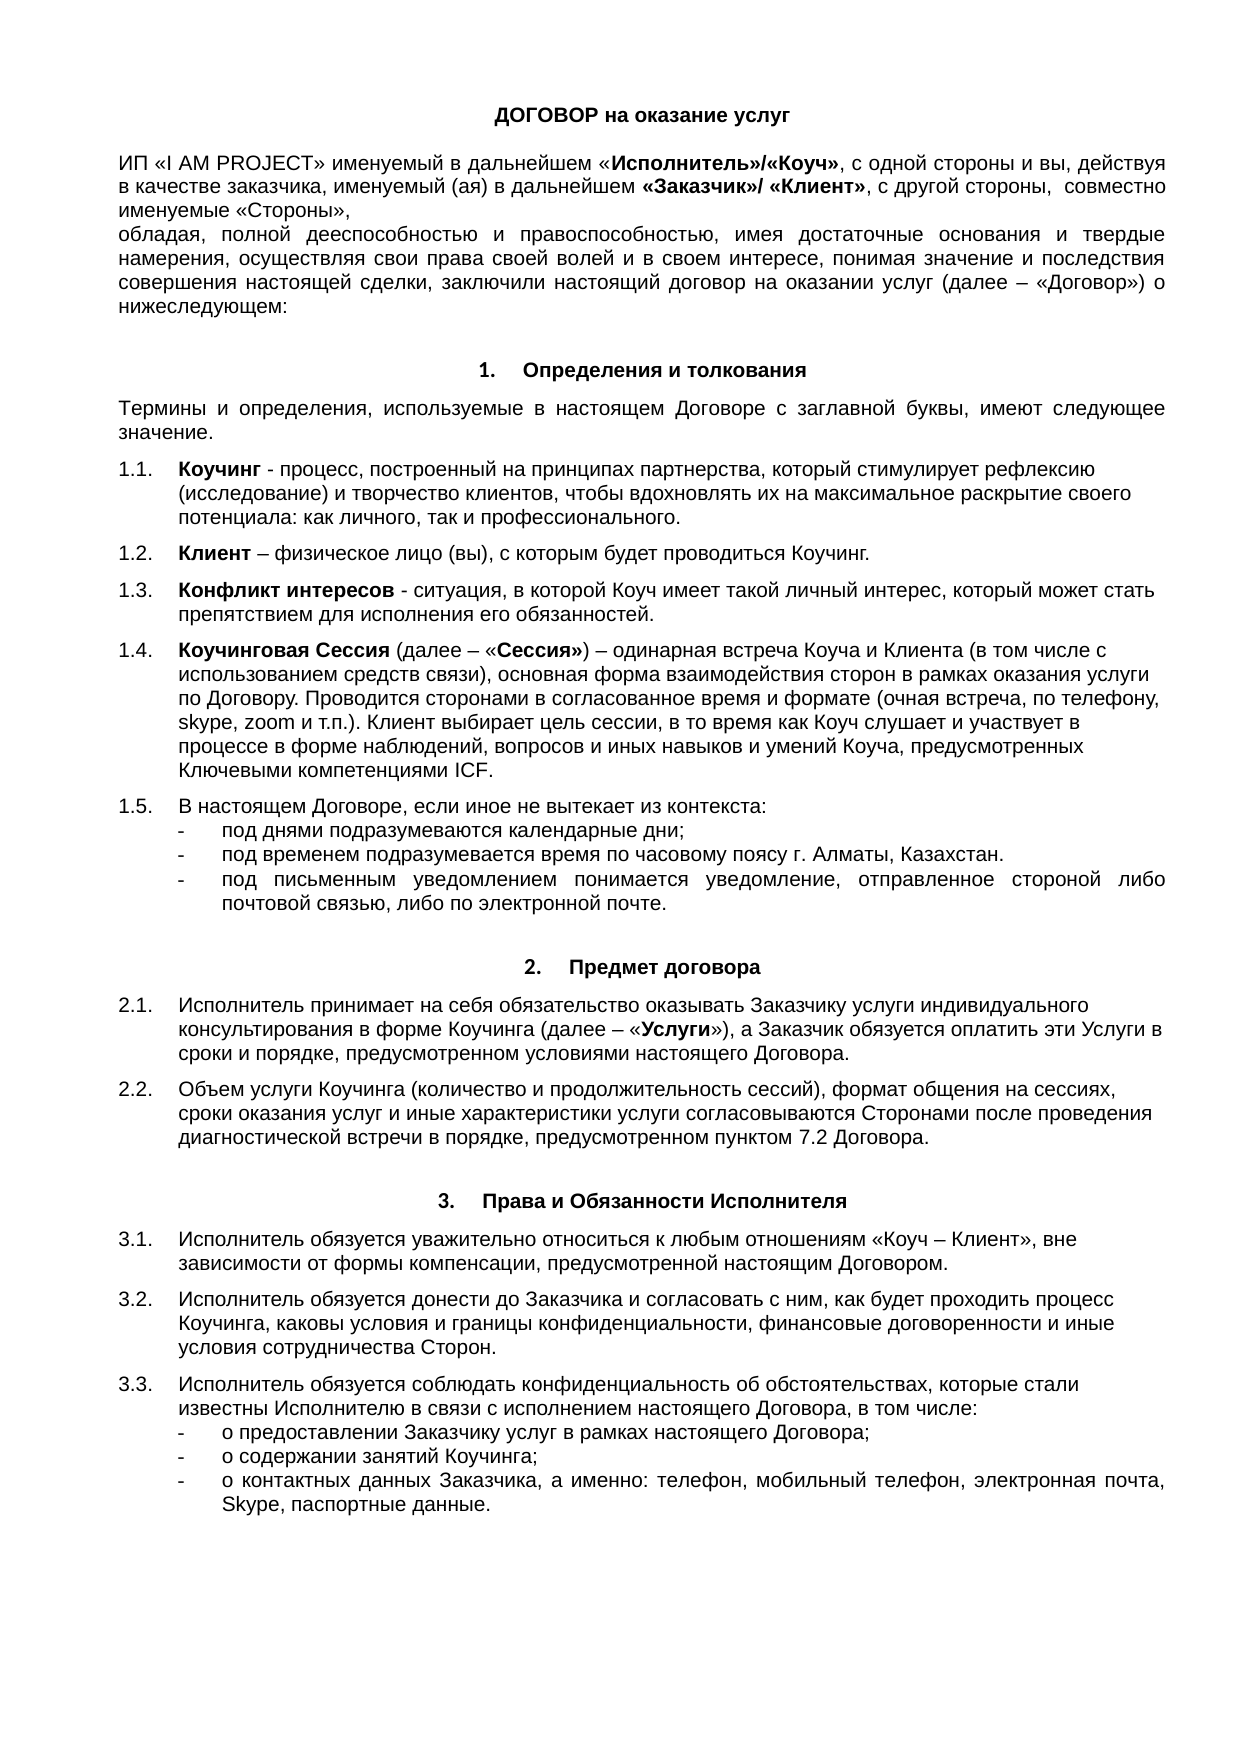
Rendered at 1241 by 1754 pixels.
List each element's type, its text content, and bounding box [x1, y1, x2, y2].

list под днями подразумеваются календарные дни; [177, 818, 1167, 842]
subtitle Объем услуги Коучинга (количество и продолжительность сессий), формат общения на сессиях, сроки оказания услуг и иные характеристики услуги согласовываются Сторонами после проведения диагностической встречи в порядке, предусмотренном пунктом 7.2 Договора. [118, 1077, 1167, 1149]
list под временем подразумевается время по часовому поясу г. Алматы, Казахстан. [177, 842, 1167, 866]
subtitle Исполнитель принимает на себя обязательство оказывать Заказчику услуги индивидуального консультирования в форме Коучинга (далее – «Услуги»), а Заказчик обязуется оплатить эти Услуги в сроки и порядке, предусмотренном условиями настоящего Договора. [118, 992, 1167, 1064]
subtitle Исполнитель обязуется соблюдать конфиденциальность об обстоятельствах, которые стали известны Исполнителю в связи с исполнением настоящего Договора, в том числе: [118, 1372, 1167, 1419]
text Термины и определения, используемые в настоящем Договоре с заглавной буквы, имеют следующее значение. [118, 396, 1167, 444]
subtitle Коучинг - процесс, построенный на принципах партнерства, который стимулирует рефлексию (исследование) и творчество клиентов, чтобы вдохновлять их на максимальное раскрытие своего потенциала: как личного, так и профессионального. [118, 457, 1167, 528]
list о предоставлении Заказчику услуг в рамках настоящего Договора; [177, 1419, 1167, 1444]
list под письменным уведомлением понимается уведомление, отправленное стороной либо почтовой связью, либо по электронной почте. [177, 866, 1167, 914]
subtitle В настоящем Договоре, если иное не вытекает из контекста: [118, 794, 1167, 818]
list о контактных данных Заказчика, а именно: телефон, мобильный телефон, электронная почта, Skype, паспортные данные. [177, 1468, 1167, 1516]
text ДОГОВОР на оказание услуг [118, 102, 1167, 126]
subtitle Исполнитель обязуется донести до Заказчика и согласовать с ним, как будет проходить процесс Коучинга, каковы условия и границы конфиденциальности, финансовые договоренности и иные условия сотрудничества Сторон. [118, 1287, 1167, 1359]
text обладая, полной дееспособностью и правоспособностью, имея достаточные основания и твердые намерения, осуществляя свои права своей волей и в своем интересе, понимая значение и последствия совершения настоящей сделки, заключили настоящий договор на оказании услуг (далее – «Договор») о нижеследующем: [118, 222, 1167, 318]
subtitle Клиент – физическое лицо (вы), с которым будет проводиться Коучинг. [118, 541, 1167, 565]
list о содержании занятий Коучинга; [177, 1444, 1167, 1468]
subtitle Права и Обязанности Исполнителя [118, 1186, 1167, 1214]
subtitle Конфликт интересов - ситуация, в которой Коуч имеет такой личный интерес, который может стать препятствием для исполнения его обязанностей. [118, 577, 1167, 625]
subtitle Коучинговая Сессия (далее – «Сессия») – одинарная встреча Коуча и Клиента (в том числе с использованием средств связи), основная форма взаимодействия сторон в рамках оказания услуги по Договору. Проводится сторонами в согласованное время и формате (очная встреча, по телефону, skype, zoom и т.п.). Клиент выбирает цель сессии, в то время как Коуч слушает и участвует в процессе в форме наблюдений, вопросов и иных навыков и умений Коуча, предусмотренных Ключевыми компетенциями ICF. [118, 638, 1167, 782]
subtitle Определения и толкования [118, 356, 1167, 384]
subtitle Предмет договора [118, 952, 1167, 980]
subtitle Исполнитель обязуется уважительно относиться к любым отношениям «Коуч – Клиент», вне зависимости от формы компенсации, предусмотренной настоящим Договором. [118, 1227, 1167, 1275]
text ИП «I AM PROJECT» именуемый в дальнейшем «Исполнитель»/«Коуч», с одной стороны и вы, действуя в качестве заказчика, именуемый (ая) в дальнейшем «Заказчик»/ «Клиент», с другой стороны, совместно именуемые «Стороны», [118, 150, 1167, 222]
